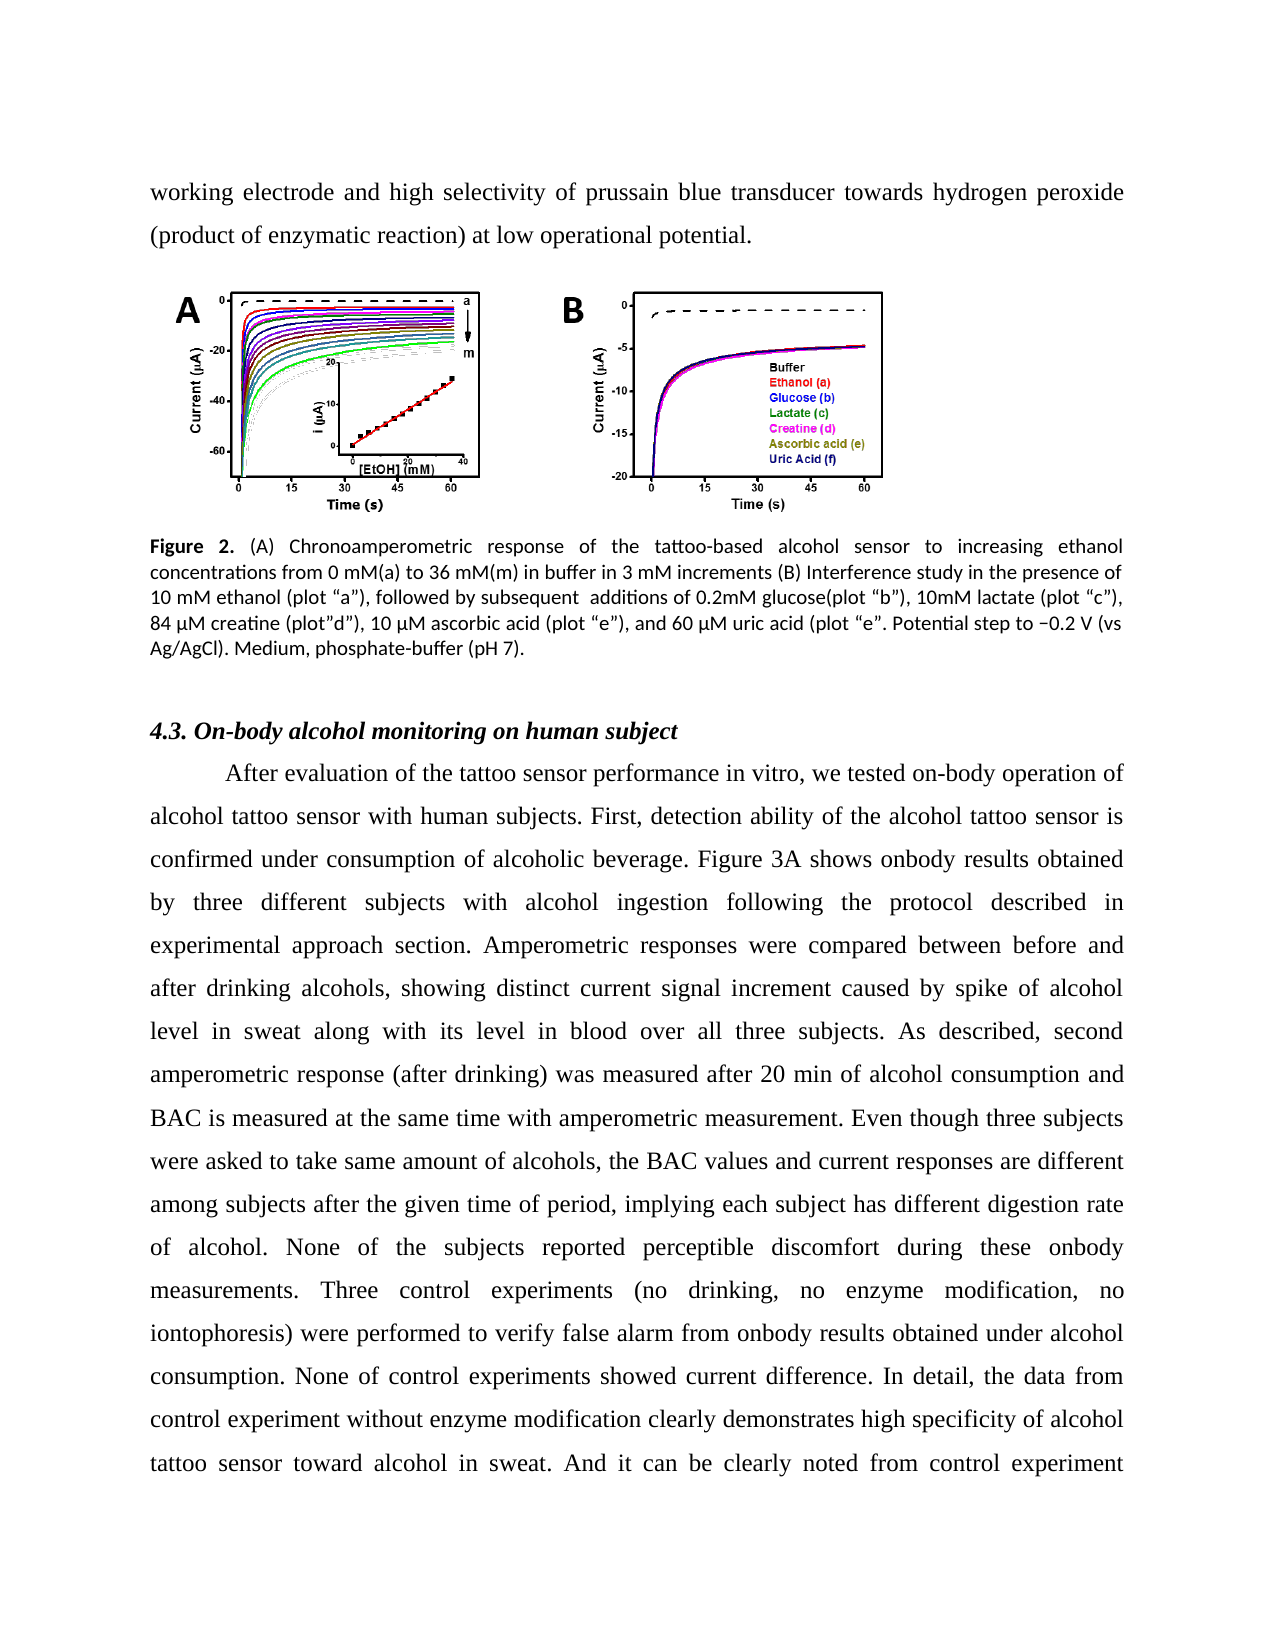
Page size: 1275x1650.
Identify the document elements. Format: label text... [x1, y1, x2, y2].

text 4.3. On-body alcohol monitoring on human subject [150, 716, 1125, 745]
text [150, 177, 1125, 249]
picture [150, 263, 932, 519]
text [150, 758, 1125, 1476]
text Figure 2. (A) Chronoamperometric response of the tattoo-based alcohol sensor to increasing ethanol concentrations from 0 mM(a) to 36 mM(m) in buffer in 3 mM increments (B) Interference study in the presence of 10 mM ethanol (plot “a”), followed by subsequent additions of 0.2mM glucose(plot “b”), 10mM lactate (plot “c”), 84 μM creatine (plot”d”), 10 μM ascorbic acid (plot “e”), and 60 μM uric acid (plot “e”. Potential step to −0.2 V (vs Ag/AgCl). Medium, phosphate-buffer (pH 7). [150, 534, 1125, 661]
